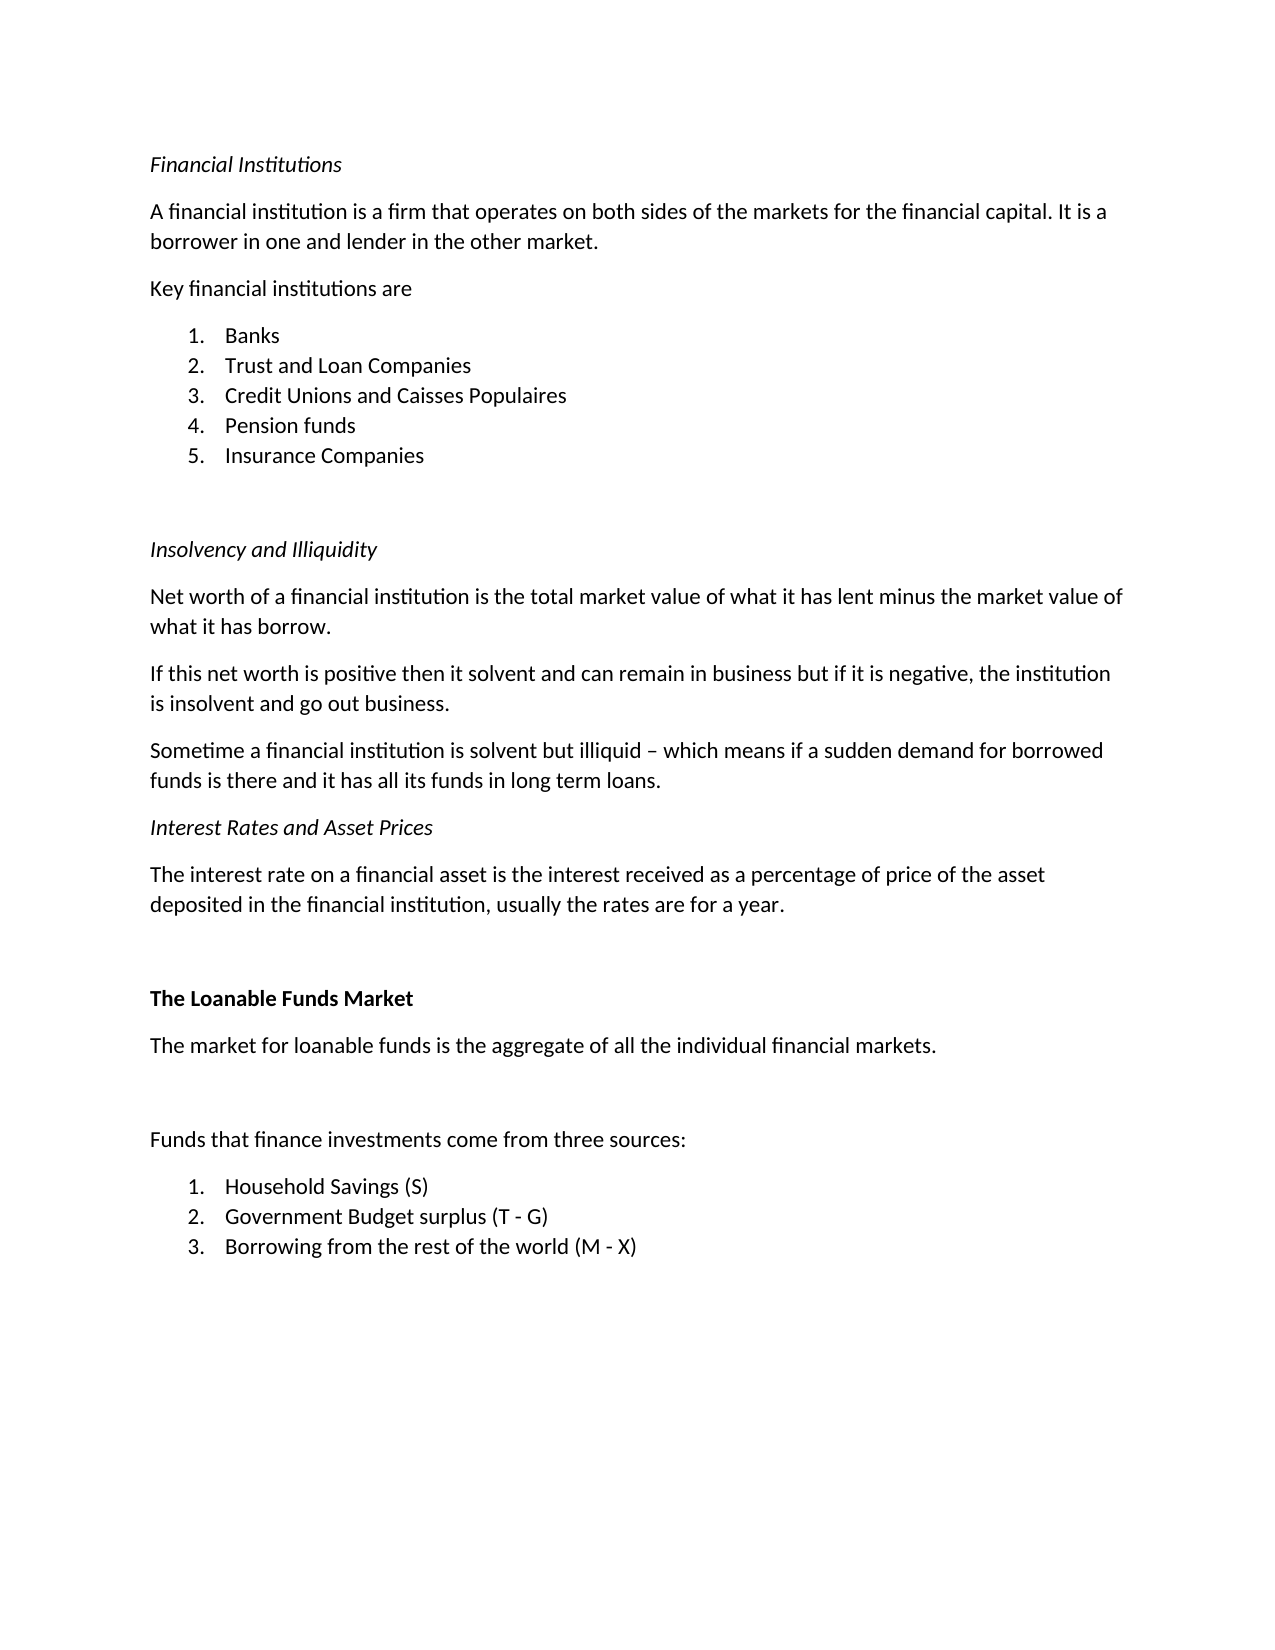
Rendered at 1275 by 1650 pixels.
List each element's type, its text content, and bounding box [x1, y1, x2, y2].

list Household Savings (S) [187, 1172, 1125, 1200]
list Pension funds [187, 411, 1125, 439]
list Credit Unions and Caisses Populaires [187, 381, 1125, 409]
text Insolvency and Illiquidity [150, 535, 1125, 563]
text If this net worth is positive then it solvent and can remain in business but if it is negative, the institution is insolvent and go out business. [150, 659, 1125, 718]
text A financial institution is a firm that operates on both sides of the markets for the financial capital. It is a borrower in one and lender in the other market. [150, 197, 1125, 255]
list Banks [187, 321, 1125, 349]
list Insurance Companies [187, 442, 1125, 470]
text Sometime a financial institution is solvent but illiquid – which means if a sudden demand for borrowed funds is there and it has all its funds in long term loans. [150, 736, 1125, 795]
text Key financial institutions are [150, 274, 1125, 302]
list Government Budget surplus (T - G) [187, 1202, 1125, 1230]
text Financial Institutions [150, 150, 1125, 178]
text The interest rate on a financial asset is the interest received as a percentage of price of the asset deposited in the financial institution, usually the rates are for a year. [150, 860, 1125, 919]
text Net worth of a financial institution is the total market value of what it has lent minus the market value of what it has borrow. [150, 582, 1125, 641]
text The market for loanable funds is the aggregate of all the individual financial markets. [150, 1031, 1125, 1059]
list Borrowing from the rest of the world (M - X) [187, 1232, 1125, 1260]
text The Loanable Funds Market [150, 984, 1125, 1012]
text Interest Rates and Asset Prices [150, 813, 1125, 842]
list Trust and Loan Companies [187, 351, 1125, 379]
text Funds that finance investments come from three sources: [150, 1125, 1125, 1153]
